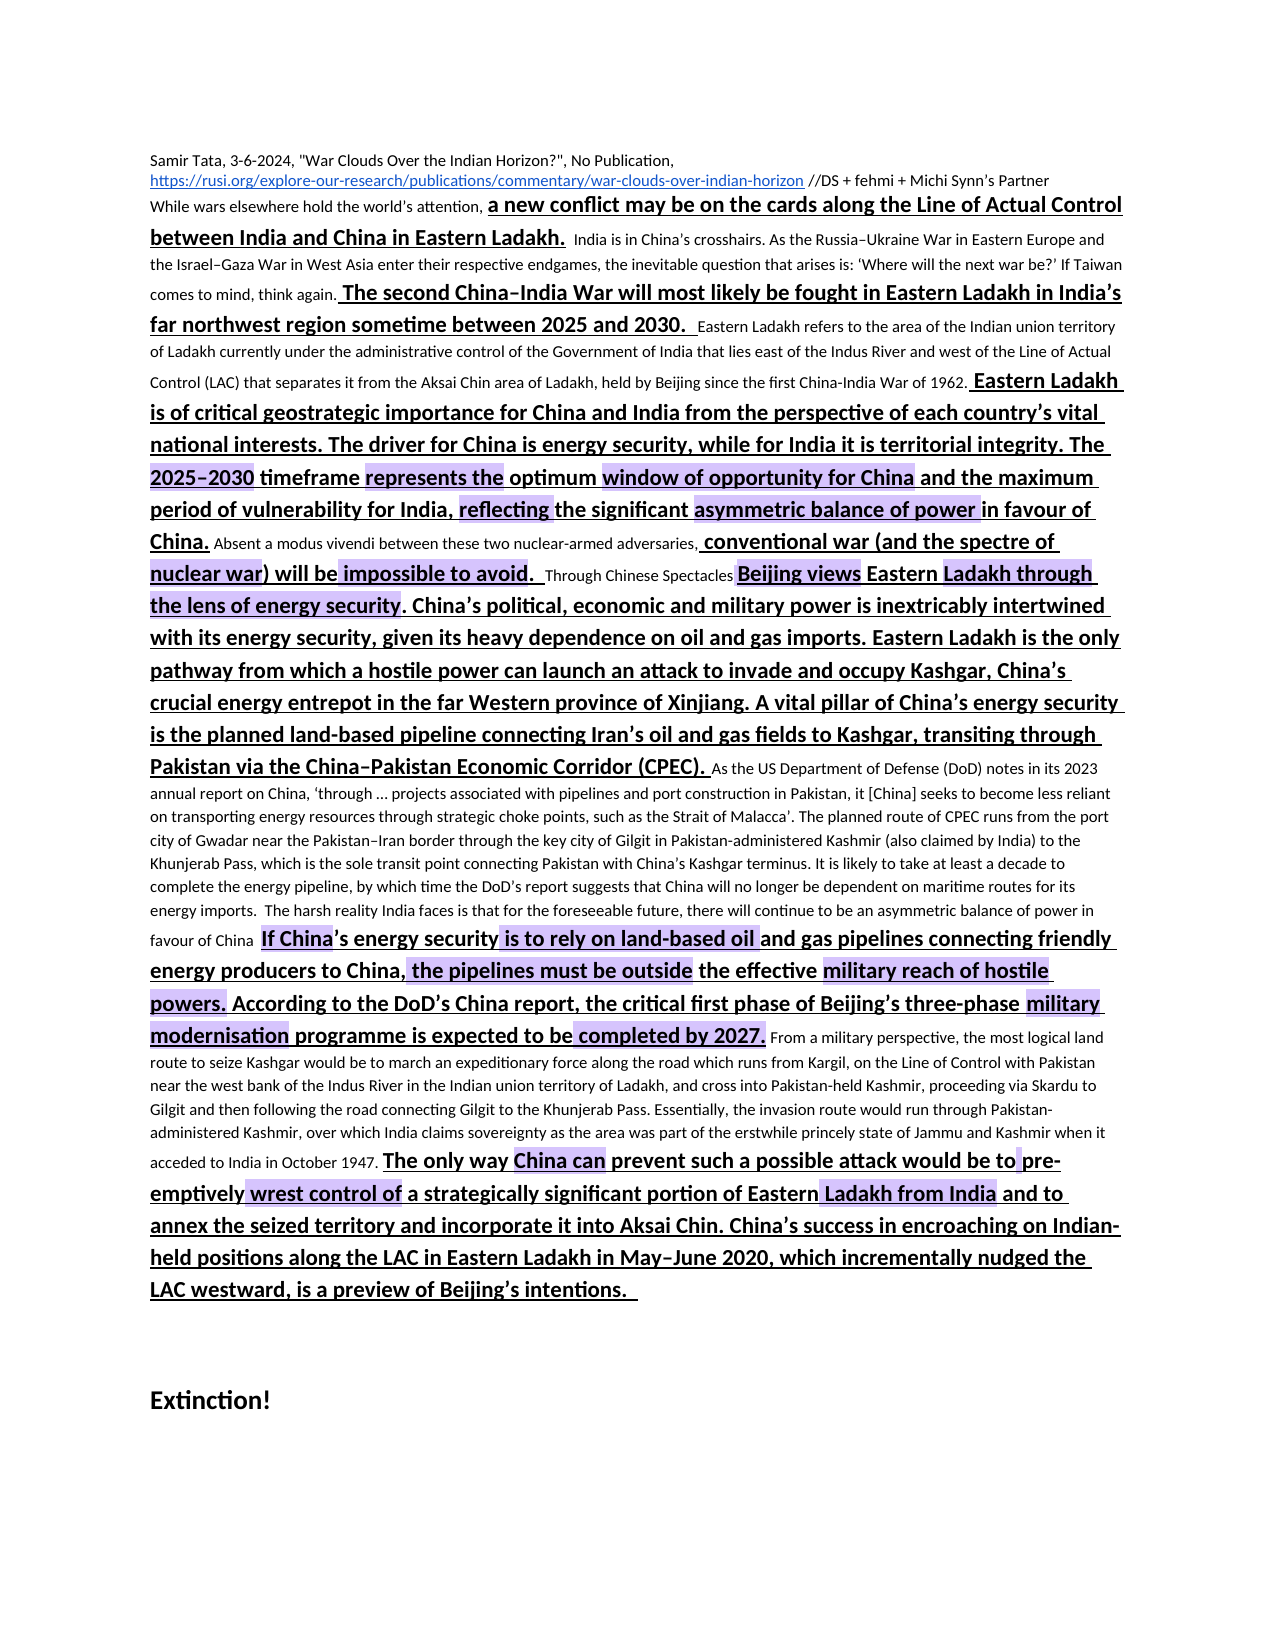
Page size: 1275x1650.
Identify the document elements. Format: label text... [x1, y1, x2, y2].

text While wars elsewhere hold the world’s attention, a new conflict may be on the cards along the Line of Actual Control between India and China in Eastern Ladakh. India is in China’s crosshairs. As the Russia–Ukraine War in Eastern Europe and the Israel–Gaza War in West Asia enter their respective endgames, the inevitable question that arises is: ‘Where will the next war be?’ If Taiwan comes to mind, think again. The second China–India War will most likely be fought in Eastern Ladakh in India’s far northwest region sometime between 2025 and 2030. Eastern Ladakh refers to the area of the Indian union territory of Ladakh currently under the administrative control of the Government of India that lies east of the Indus River and west of the Line of Actual Control (LAC) that separates it from the Aksai Chin area of Ladakh, held by Beijing since the first China-India War of 1962. Eastern Ladakh is of critical geostrategic importance for China and India from the perspective of each country’s vital national interests. The driver for China is energy security, while for India it is territorial integrity. The 2025–2030 timeframe represents the optimum window of opportunity for China and the maximum period of vulnerability for India, reflecting the significant asymmetric balance of power in favour of China. Absent a modus vivendi between these two nuclear-armed adversaries, conventional war (and the spectre of nuclear war) will be impossible to avoid. Through Chinese Spectacles Beijing views Eastern Ladakh through the lens of energy security. China’s political, economic and military power is inextricably intertwined with its energy security, given its heavy dependence on oil and gas imports. Eastern Ladakh is the only pathway from which a hostile power can launch an attack to invade and occupy Kashgar, China’s crucial energy entrepot in the far Western province of Xinjiang. A vital pillar of China’s energy security is the planned land-based pipeline connecting Iran’s oil and gas fields to Kashgar, transiting through Pakistan via the China–Pakistan Economic Corridor (CPEC). As the US Department of Defense (DoD) notes in its 2023 annual report on China, ‘through … projects associated with pipelines and port construction in Pakistan, it [China] seeks to become less reliant on transporting energy resources through strategic choke points, such as the Strait of Malacca’. The planned route of CPEC runs from the port city of Gwadar near the Pakistan–Iran border through the key city of Gilgit in Pakistan-administered Kashmir (also claimed by India) to the Khunjerab Pass, which is the sole transit point connecting Pakistan with China’s Kashgar terminus. It is likely to take at least a decade to complete the energy pipeline, by which time the DoD’s report suggests that China will no longer be dependent on maritime routes for its energy imports. The harsh reality India faces is that for the foreseeable future, there will continue to be an asymmetric balance of power in favour of China If China’s energy security is to rely on land-based oil and gas pipelines connecting friendly energy producers to China, the pipelines must be outside the effective military reach of hostile powers. According to the DoD’s China report, the critical first phase of Beijing’s three-phase military modernisation programme is expected to be completed by 2027. From a military perspective, the most logical land route to seize Kashgar would be to march an expeditionary force along the road which runs from Kargil, on the Line of Control with Pakistan near the west bank of the Indus River in the Indian union territory of Ladakh, and cross into Pakistan-held Kashmir, proceeding via Skardu to Gilgit and then following the road connecting Gilgit to the Khunjerab Pass. Essentially, the invasion route would run through Pakistan-administered Kashmir, over which India claims sovereignty as the area was part of the erstwhile princely state of Jammu and Kashmir when it acceded to India in October 1947. The only way China can prevent such a possible attack would be to pre-emptively wrest control of a strategically significant portion of Eastern Ladakh from India and to annex the seized territory and incorporate it into Aksai Chin. China’s success in encroaching on Indian-held positions along the LAC in Eastern Ladakh in May–June 2020, which incrementally nudged the LAC westward, is a preview of Beijing’s intentions. [150, 191, 1125, 712]
text Extinction! [150, 1383, 1125, 1479]
text While wars elsewhere hold the world’s attention, a new conflict may be on the cards along the Line of Actual Control between India and China in Eastern Ladakh. India is in China’s crosshairs. As the Russia–Ukraine War in Eastern Europe and the Israel–Gaza War in West Asia enter their respective endgames, the inevitable question that arises is: ‘Where will the next war be?’ If Taiwan comes to mind, think again. The second China–India War will most likely be fought in Eastern Ladakh in India’s far northwest region sometime between 2025 and 2030. Eastern Ladakh refers to the area of the Indian union territory of Ladakh currently under the administrative control of the Government of India that lies east of the Indus River and west of the Line of Actual Control (LAC) that separates it from the Aksai Chin area of Ladakh, held by Beijing since the first China-India War of 1962. Eastern Ladakh is of critical geostrategic importance for China and India from the perspective of each country’s vital national interests. The driver for China is energy security, while for India it is territorial integrity. The 2025–2030 timeframe represents the optimum window of opportunity for China and the maximum period of vulnerability for India, reflecting the significant asymmetric balance of power in favour of China. Absent a modus vivendi between these two nuclear-armed adversaries, conventional war (and the spectre of nuclear war) will be impossible to avoid. Through Chinese Spectacles Beijing views Eastern Ladakh through the lens of energy security. China’s political, economic and military power is inextricably intertwined with its energy security, given its heavy dependence on oil and gas imports. Eastern Ladakh is the only pathway from which a hostile power can launch an attack to invade and occupy Kashgar, China’s crucial energy entrepot in the far Western province of Xinjiang. A vital pillar of China’s energy security is the planned land-based pipeline connecting Iran’s oil and gas fields to Kashgar, transiting through Pakistan via the China–Pakistan Economic Corridor (CPEC). As the US Department of Defense (DoD) notes in its 2023 annual report on China, ‘through … projects associated with pipelines and port construction in Pakistan, it [China] seeks to become less reliant on transporting energy resources through strategic choke points, such as the Strait of Malacca’. The planned route of CPEC runs from the port city of Gwadar near the Pakistan–Iran border through the key city of Gilgit in Pakistan-administered Kashmir (also claimed by India) to the Khunjerab Pass, which is the sole transit point connecting Pakistan with China’s Kashgar terminus. It is likely to take at least a decade to complete the energy pipeline, by which time the DoD’s report suggests that China will no longer be dependent on maritime routes for its energy imports. The harsh reality India faces is that for the foreseeable future, there will continue to be an asymmetric balance of power in favour of China If China’s energy security is to rely on land-based oil and gas pipelines connecting friendly energy producers to China, the pipelines must be outside the effective military reach of hostile powers. According to the DoD’s China report, the critical first phase of Beijing’s three-phase military modernisation programme is expected to be completed by 2027. From a military perspective, the most logical land route to seize Kashgar would be to march an expeditionary force along the road which runs from Kargil, on the Line of Control with Pakistan near the west bank of the Indus River in the Indian union territory of Ladakh, and cross into Pakistan-held Kashmir, proceeding via Skardu to Gilgit and then following the road connecting Gilgit to the Khunjerab Pass. Essentially, the invasion route would run through Pakistan-administered Kashmir, over which India claims sovereignty as the area was part of the erstwhile princely state of Jammu and Kashmir when it acceded to India in October 1947. The only way China can prevent such a possible attack would be to pre-emptively wrest control of a strategically significant portion of Eastern Ladakh from India and to annex the seized territory and incorporate it into Aksai Chin. China’s success in encroaching on Indian-held positions along the LAC in Eastern Ladakh in May–June 2020, which incrementally nudged the LAC westward, is a preview of Beijing’s intentions. [150, 713, 1125, 1303]
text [150, 150, 1125, 191]
